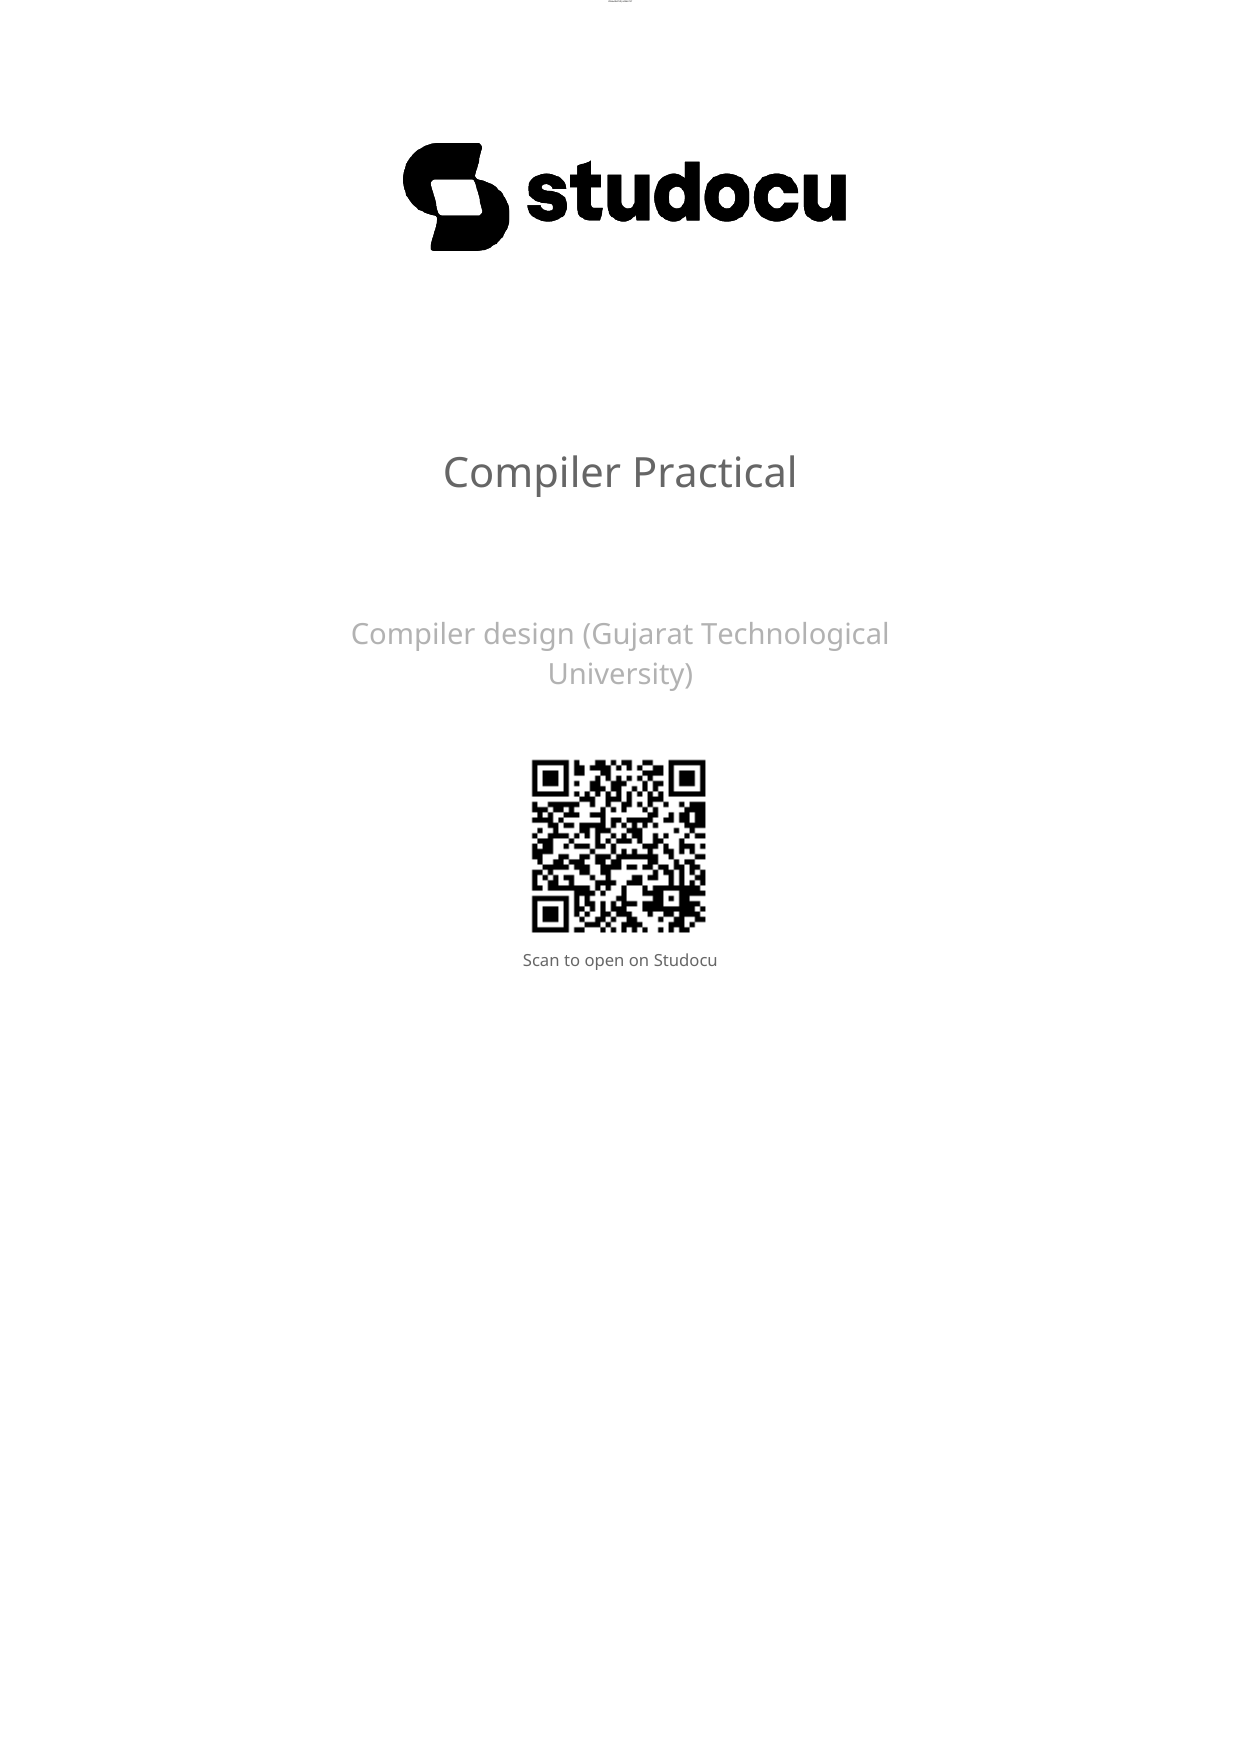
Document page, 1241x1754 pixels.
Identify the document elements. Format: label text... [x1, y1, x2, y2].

picture [516, 743, 724, 952]
picture [203, 143, 1044, 251]
text Compiler Practical [290, 443, 950, 500]
text Compiler design (Gujarat Technological University) [290, 614, 950, 693]
